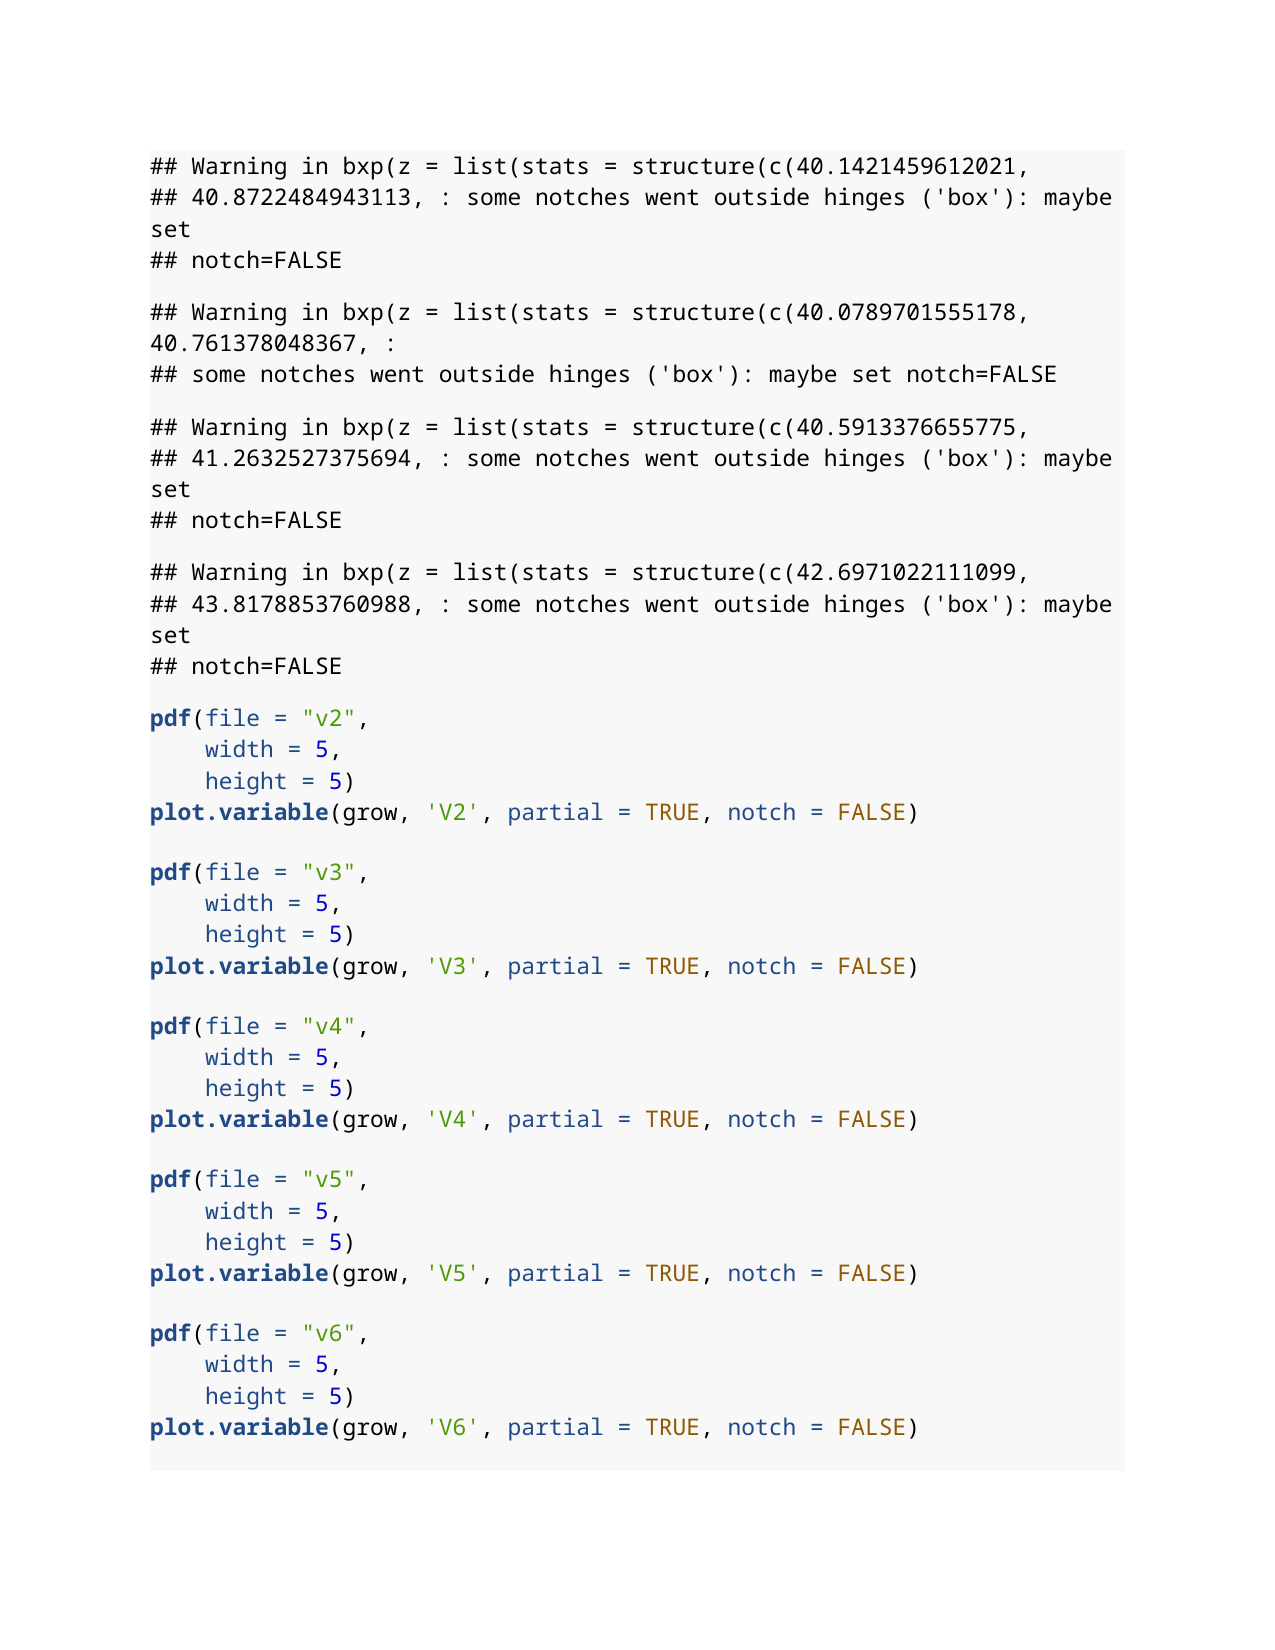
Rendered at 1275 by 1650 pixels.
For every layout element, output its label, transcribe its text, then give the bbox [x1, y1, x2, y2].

text ## Warning in bxp(z = list(stats = structure(c(40.1421459612021, ## 40.8722484943113, : some notches went outside hinges ('box'): maybe set ## notch=FALSE [150, 150, 1125, 275]
text ## Warning in bxp(z = list(stats = structure(c(40.5913376655775, ## 41.2632527375694, : some notches went outside hinges ('box'): maybe set ## notch=FALSE [150, 410, 1125, 535]
text ## Warning in bxp(z = list(stats = structure(c(42.6971022111099, ## 43.8178853760988, : some notches went outside hinges ('box'): maybe set ## notch=FALSE [150, 556, 1125, 681]
text ## Warning in bxp(z = list(stats = structure(c(40.0789701555178, 40.761378048367, : ## some notches went outside hinges ('box'): maybe set notch=FALSE [150, 296, 1125, 389]
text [150, 702, 1125, 1471]
